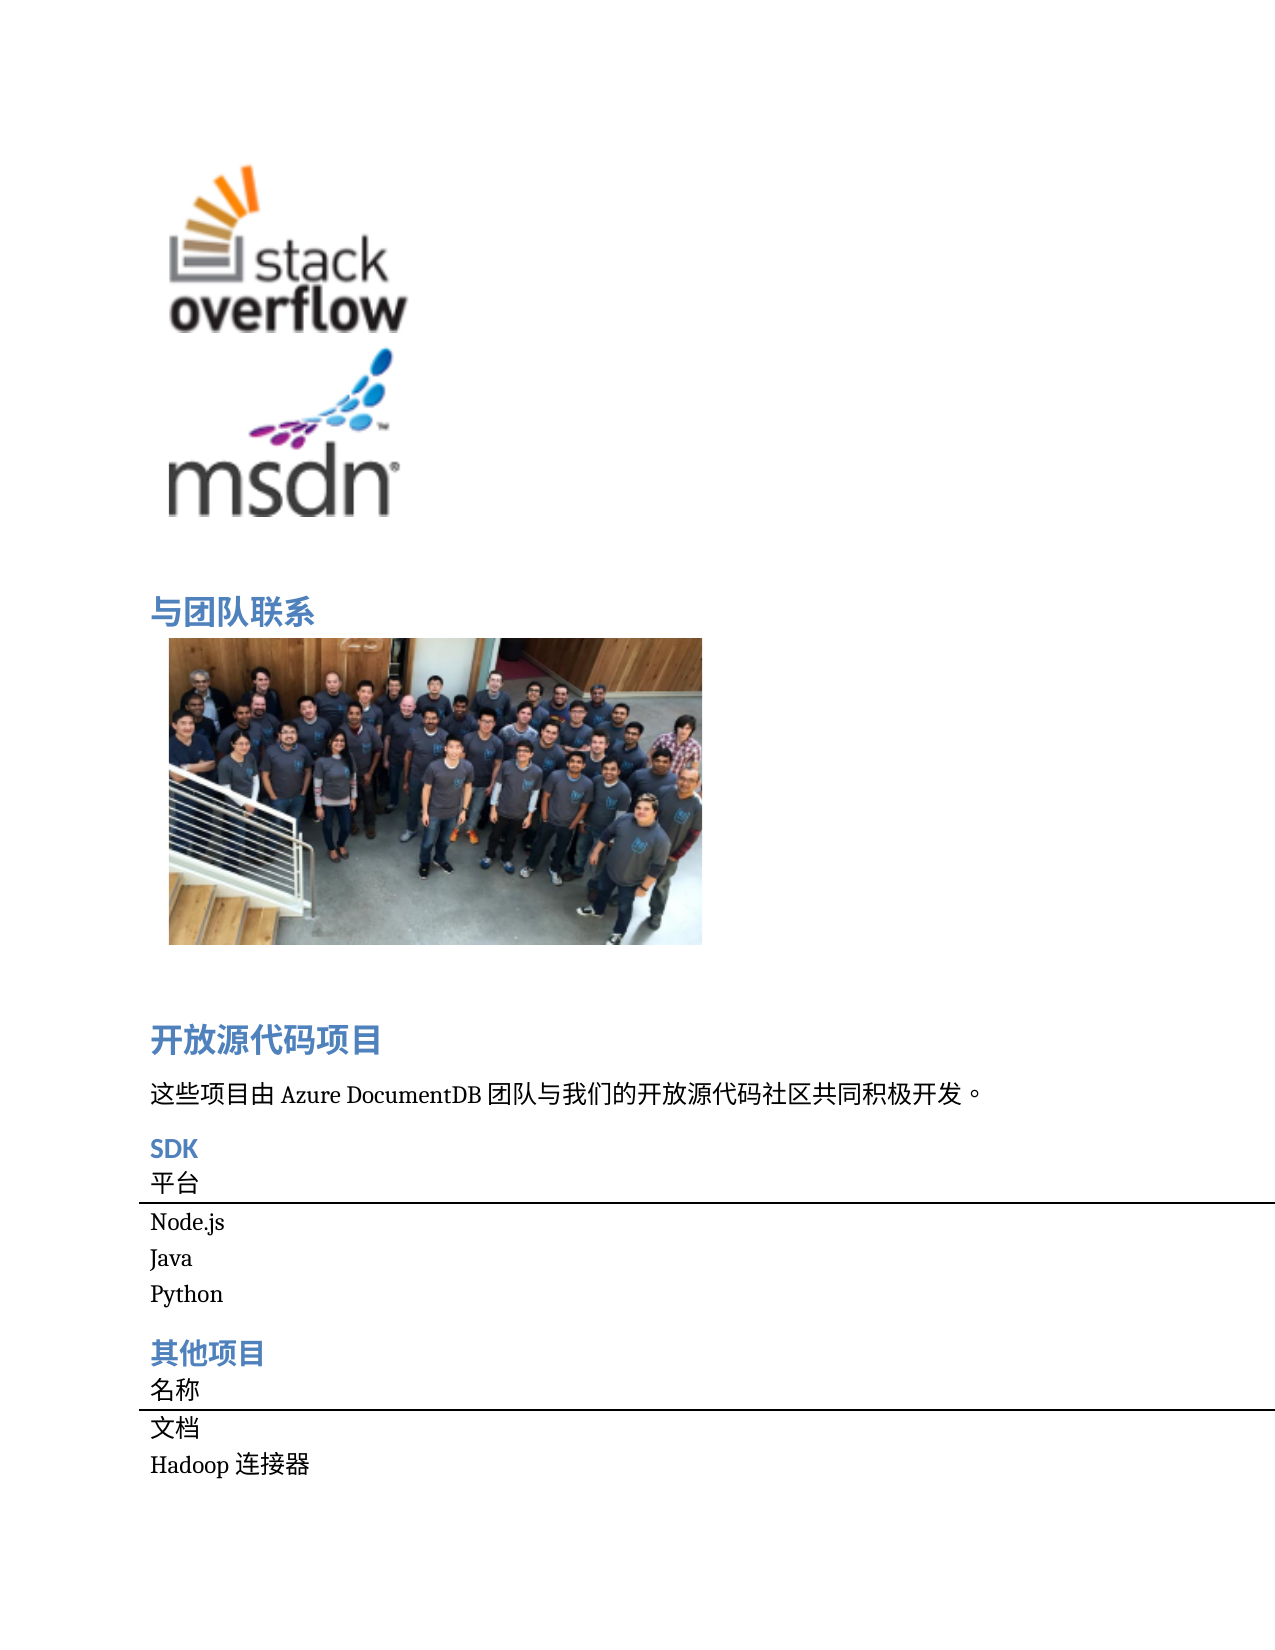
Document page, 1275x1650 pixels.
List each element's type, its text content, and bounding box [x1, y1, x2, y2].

subtitle 与团队联系 [150, 589, 1125, 634]
table_cell [139, 336, 1275, 521]
table_cell Python [139, 1276, 1275, 1312]
table_cell Java [139, 1240, 1275, 1276]
table_header [139, 635, 1275, 948]
table_header 平台 [139, 1166, 1275, 1202]
table_cell Hadoop 连接器 [139, 1447, 1275, 1483]
table_cell 文档 [139, 1411, 1275, 1447]
picture [168, 155, 419, 333]
subtitle 其他项目 [150, 1333, 1125, 1373]
table_header 名称 [139, 1373, 1275, 1409]
table_cell Node.js [139, 1204, 1275, 1240]
text 这些项目由 Azure DocumentDB 团队与我们的开放源代码社区共同积极开发。 [150, 1081, 1125, 1109]
subtitle 开放源代码项目 [150, 1017, 1125, 1062]
picture [168, 340, 419, 517]
subtitle SDK [150, 1130, 1125, 1166]
picture [168, 638, 703, 945]
table_cell [139, 150, 1275, 336]
